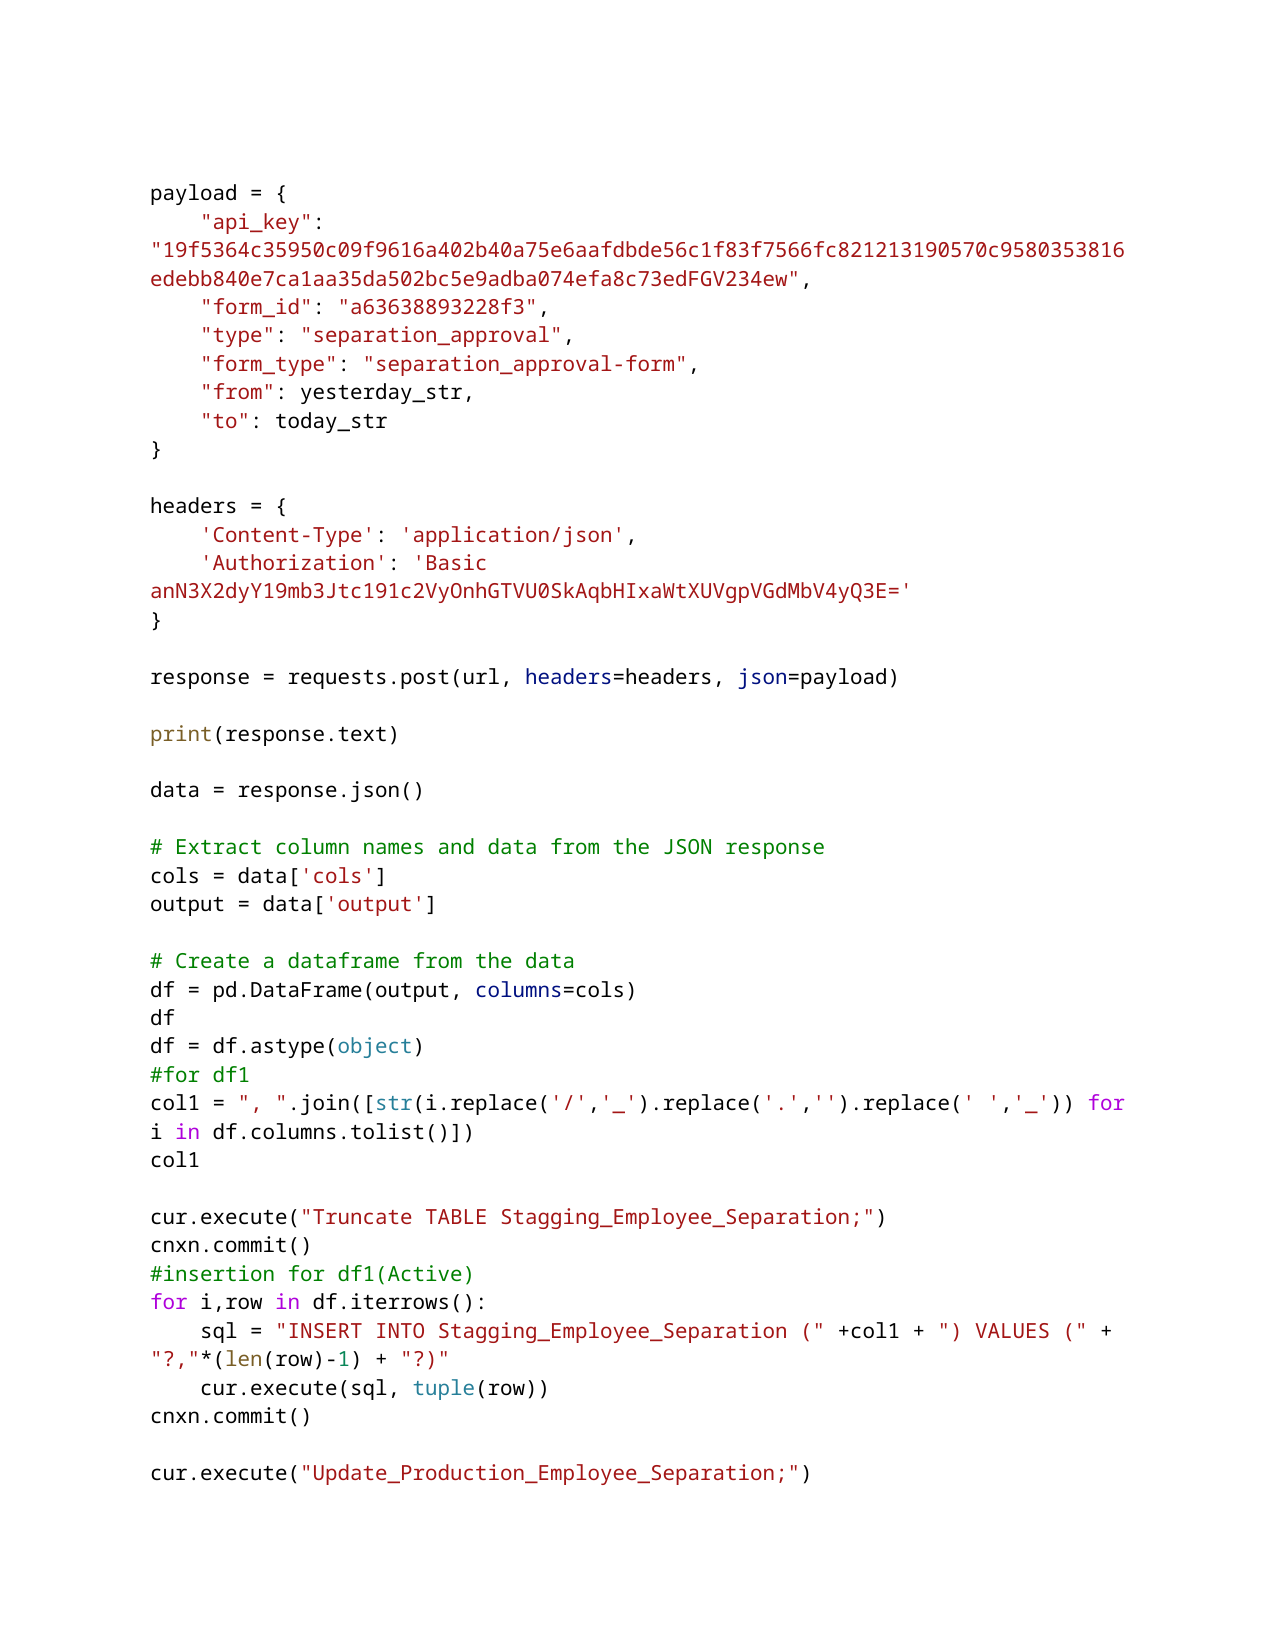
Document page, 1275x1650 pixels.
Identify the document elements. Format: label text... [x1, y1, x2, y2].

text # Extract column names and data from the JSON response [150, 832, 1125, 861]
text cur.execute("Update_Production_Employee_Separation;") [150, 1458, 1125, 1487]
text output = data['output'] [150, 889, 1125, 918]
text df = pd.DataFrame(output, columns=cols) [150, 975, 1125, 1003]
text "form_id": "a63638893228f3", [150, 292, 1125, 321]
text "type": "separation_approval", [150, 321, 1125, 349]
text cur.execute("Truncate TABLE Stagging_Employee_Separation;") [150, 1202, 1125, 1231]
text col1 [150, 1145, 1125, 1174]
text payload = { [150, 178, 1125, 207]
text 'Content-Type': 'application/json', [150, 520, 1125, 548]
text "api_key": "19f5364c35950c09f9616a402b40a75e6aafdbde56c1f83f7566fc821213190570c9580353816edebb840e7ca1aa35da502bc5e9adba074efa8c73edFGV234ew", [150, 207, 1125, 292]
text "from": yesterday_str, [150, 377, 1125, 406]
text df [150, 1003, 1125, 1032]
text cur.execute(sql, tuple(row)) [150, 1373, 1125, 1401]
text cnxn.commit() [150, 1231, 1125, 1259]
text print(response.text) [150, 719, 1125, 747]
text } [150, 434, 1125, 463]
text 'Authorization': 'Basic anN3X2dyY19mb3Jtc191c2VyOnhGTVU0SkAqbHIxaWtXUVgpVGdMbV4yQ3E=' [150, 548, 1125, 605]
text # Create a dataframe from the data [150, 946, 1125, 975]
text headers = { [150, 491, 1125, 520]
text "form_type": "separation_approval-form", [150, 349, 1125, 377]
text cols = data['cols'] [150, 861, 1125, 889]
text data = response.json() [150, 776, 1125, 804]
text cnxn.commit() [150, 1401, 1125, 1430]
text df = df.astype(object) [150, 1032, 1125, 1060]
text } [150, 605, 1125, 633]
text response = requests.post(url, headers=headers, json=payload) [150, 662, 1125, 690]
text col1 = ", ".join([str(i.replace('/','_').replace('.','').replace(' ','_')) for i in df.columns.tolist()]) [150, 1088, 1125, 1145]
text for i,row in df.iterrows(): [150, 1287, 1125, 1316]
text #for df1 [150, 1060, 1125, 1088]
text "to": today_str [150, 406, 1125, 434]
text #insertion for df1(Active) [150, 1259, 1125, 1287]
text sql = "INSERT INTO Stagging_Employee_Separation (" +col1 + ") VALUES (" + "?,"*(len(row)-1) + "?)" [150, 1316, 1125, 1373]
